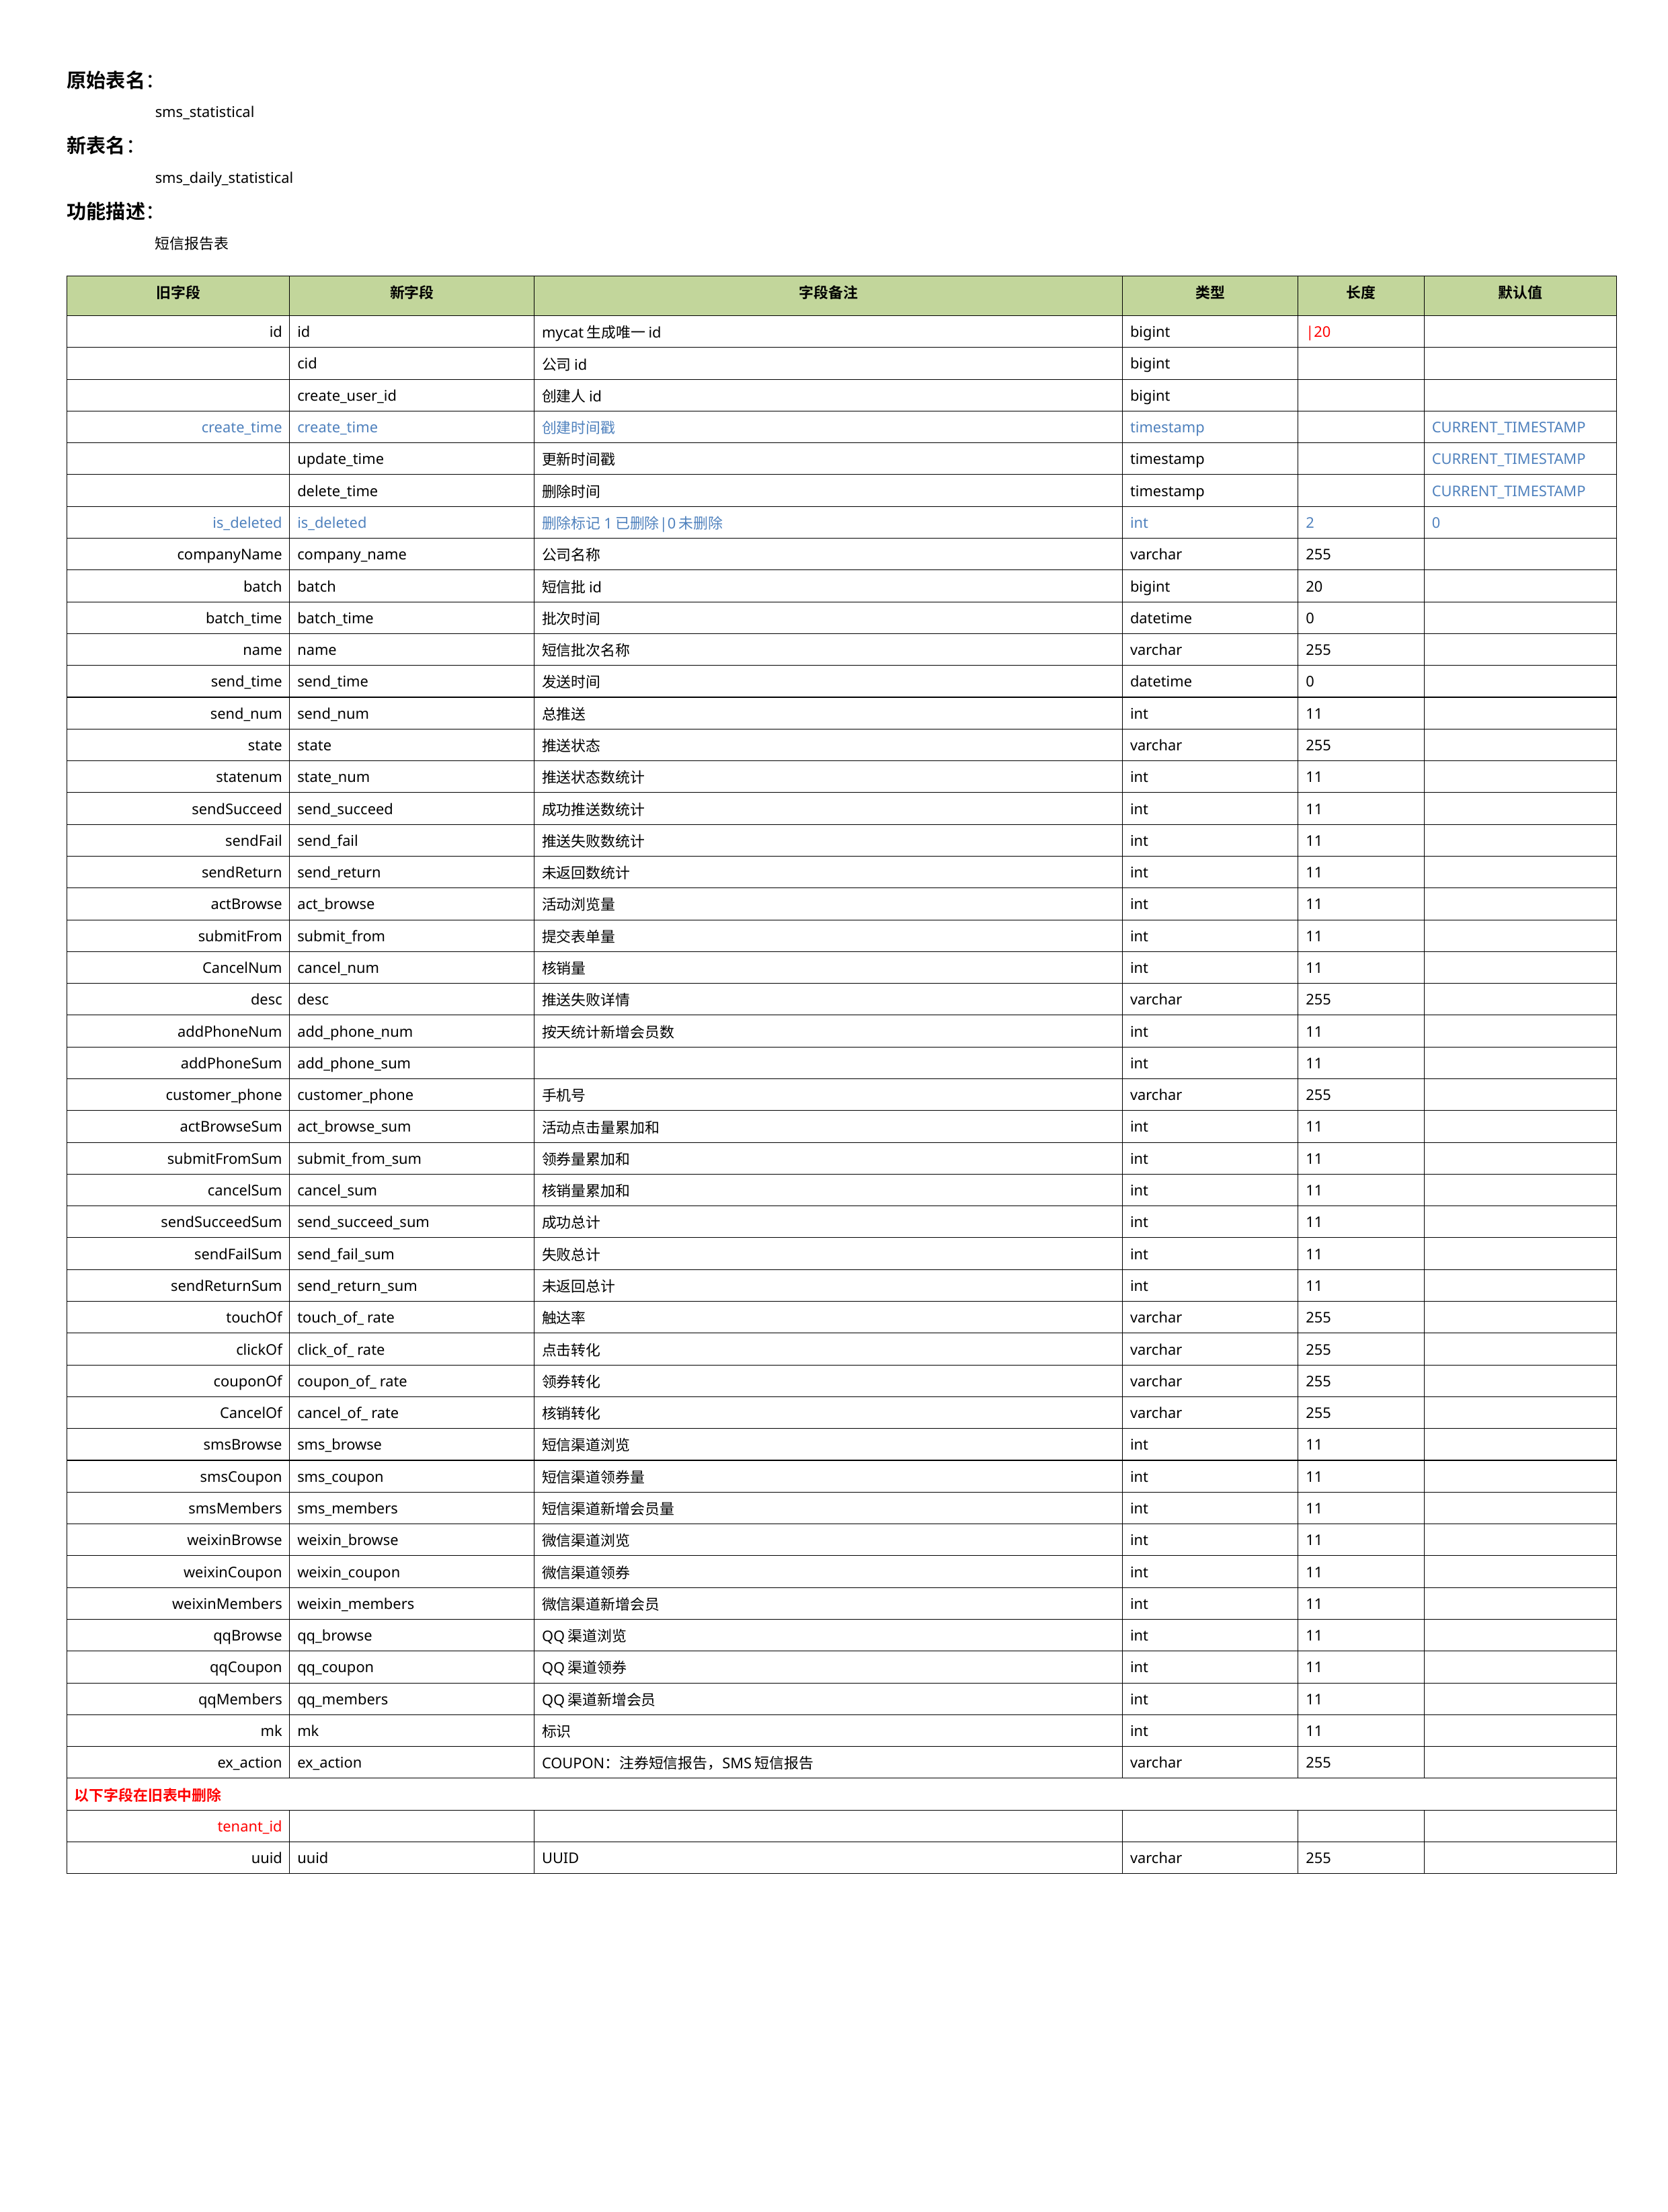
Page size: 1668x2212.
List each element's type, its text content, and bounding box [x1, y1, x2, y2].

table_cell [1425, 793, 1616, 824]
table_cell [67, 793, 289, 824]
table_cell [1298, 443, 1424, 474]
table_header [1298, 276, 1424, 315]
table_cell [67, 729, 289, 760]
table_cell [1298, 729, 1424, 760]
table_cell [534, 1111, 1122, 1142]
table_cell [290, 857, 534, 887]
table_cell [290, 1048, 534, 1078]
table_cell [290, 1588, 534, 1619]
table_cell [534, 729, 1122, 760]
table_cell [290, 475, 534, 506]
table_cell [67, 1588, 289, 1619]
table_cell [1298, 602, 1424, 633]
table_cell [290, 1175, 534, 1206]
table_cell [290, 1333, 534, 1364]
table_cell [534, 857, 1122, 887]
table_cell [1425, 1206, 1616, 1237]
text 新表名： [67, 122, 1617, 166]
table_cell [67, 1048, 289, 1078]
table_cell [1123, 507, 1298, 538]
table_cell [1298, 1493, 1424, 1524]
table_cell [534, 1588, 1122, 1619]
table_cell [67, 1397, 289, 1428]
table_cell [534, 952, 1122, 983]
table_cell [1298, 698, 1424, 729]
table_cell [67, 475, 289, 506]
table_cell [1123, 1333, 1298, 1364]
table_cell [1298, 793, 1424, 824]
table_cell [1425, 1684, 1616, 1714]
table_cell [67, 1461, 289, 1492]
text 原始表名： [67, 57, 1617, 101]
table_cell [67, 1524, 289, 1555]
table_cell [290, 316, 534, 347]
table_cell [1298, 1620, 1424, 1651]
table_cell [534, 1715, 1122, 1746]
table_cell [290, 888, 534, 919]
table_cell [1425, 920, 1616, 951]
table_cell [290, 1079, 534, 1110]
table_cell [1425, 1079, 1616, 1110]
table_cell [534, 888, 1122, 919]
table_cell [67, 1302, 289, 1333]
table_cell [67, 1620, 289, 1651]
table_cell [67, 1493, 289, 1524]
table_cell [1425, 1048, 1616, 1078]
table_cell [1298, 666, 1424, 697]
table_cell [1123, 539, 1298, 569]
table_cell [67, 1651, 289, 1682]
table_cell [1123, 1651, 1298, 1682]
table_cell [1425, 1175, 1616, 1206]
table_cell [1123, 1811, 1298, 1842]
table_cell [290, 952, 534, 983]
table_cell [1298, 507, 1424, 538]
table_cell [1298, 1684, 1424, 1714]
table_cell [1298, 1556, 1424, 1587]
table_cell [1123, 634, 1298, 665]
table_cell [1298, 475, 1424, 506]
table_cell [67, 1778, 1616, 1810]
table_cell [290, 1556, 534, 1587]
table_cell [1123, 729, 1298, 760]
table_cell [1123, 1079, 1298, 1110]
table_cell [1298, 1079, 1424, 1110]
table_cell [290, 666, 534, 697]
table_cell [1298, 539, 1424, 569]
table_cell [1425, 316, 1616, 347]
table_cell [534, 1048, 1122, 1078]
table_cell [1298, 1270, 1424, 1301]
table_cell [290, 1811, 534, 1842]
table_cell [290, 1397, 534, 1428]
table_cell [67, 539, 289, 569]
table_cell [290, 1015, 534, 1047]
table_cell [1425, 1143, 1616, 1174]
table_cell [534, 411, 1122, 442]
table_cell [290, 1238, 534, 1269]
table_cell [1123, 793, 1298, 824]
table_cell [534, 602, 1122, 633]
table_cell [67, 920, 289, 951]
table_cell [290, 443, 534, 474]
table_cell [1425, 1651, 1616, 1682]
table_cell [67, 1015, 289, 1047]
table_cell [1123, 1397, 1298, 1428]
text 功能描述： [67, 188, 1617, 232]
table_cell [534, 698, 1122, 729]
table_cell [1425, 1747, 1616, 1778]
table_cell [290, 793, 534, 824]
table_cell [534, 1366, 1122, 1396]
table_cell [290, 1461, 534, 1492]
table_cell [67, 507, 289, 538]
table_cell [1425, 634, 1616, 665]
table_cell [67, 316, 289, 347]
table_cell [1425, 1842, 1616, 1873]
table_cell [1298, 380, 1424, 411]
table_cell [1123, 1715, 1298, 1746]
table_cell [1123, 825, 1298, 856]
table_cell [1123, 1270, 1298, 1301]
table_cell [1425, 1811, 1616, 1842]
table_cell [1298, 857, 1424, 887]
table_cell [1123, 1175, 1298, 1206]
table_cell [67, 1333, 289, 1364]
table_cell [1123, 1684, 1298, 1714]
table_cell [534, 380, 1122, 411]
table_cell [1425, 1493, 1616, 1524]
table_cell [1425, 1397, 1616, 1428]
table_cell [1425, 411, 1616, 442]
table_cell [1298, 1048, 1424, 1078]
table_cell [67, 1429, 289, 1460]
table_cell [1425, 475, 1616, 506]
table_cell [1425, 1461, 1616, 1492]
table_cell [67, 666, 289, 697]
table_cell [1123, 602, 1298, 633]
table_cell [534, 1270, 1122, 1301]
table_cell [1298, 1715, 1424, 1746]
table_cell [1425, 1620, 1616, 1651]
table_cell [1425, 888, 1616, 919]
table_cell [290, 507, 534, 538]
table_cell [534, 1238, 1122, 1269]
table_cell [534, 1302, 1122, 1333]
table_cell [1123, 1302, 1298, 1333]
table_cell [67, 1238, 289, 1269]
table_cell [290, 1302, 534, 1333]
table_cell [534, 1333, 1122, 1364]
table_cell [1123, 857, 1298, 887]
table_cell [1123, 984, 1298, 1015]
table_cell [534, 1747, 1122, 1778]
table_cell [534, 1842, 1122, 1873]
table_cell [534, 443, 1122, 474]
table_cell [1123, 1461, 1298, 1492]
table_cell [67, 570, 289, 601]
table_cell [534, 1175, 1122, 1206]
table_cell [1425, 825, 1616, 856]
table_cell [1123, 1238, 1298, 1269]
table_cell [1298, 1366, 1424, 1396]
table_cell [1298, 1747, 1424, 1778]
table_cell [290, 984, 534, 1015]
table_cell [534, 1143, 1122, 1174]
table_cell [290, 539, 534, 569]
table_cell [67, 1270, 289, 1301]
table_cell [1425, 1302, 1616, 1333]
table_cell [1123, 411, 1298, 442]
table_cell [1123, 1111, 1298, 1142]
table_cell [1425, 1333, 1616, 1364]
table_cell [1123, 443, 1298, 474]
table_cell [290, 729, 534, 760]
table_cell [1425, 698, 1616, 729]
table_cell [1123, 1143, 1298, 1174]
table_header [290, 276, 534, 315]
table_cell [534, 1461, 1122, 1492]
text sms_statistical [67, 101, 1617, 122]
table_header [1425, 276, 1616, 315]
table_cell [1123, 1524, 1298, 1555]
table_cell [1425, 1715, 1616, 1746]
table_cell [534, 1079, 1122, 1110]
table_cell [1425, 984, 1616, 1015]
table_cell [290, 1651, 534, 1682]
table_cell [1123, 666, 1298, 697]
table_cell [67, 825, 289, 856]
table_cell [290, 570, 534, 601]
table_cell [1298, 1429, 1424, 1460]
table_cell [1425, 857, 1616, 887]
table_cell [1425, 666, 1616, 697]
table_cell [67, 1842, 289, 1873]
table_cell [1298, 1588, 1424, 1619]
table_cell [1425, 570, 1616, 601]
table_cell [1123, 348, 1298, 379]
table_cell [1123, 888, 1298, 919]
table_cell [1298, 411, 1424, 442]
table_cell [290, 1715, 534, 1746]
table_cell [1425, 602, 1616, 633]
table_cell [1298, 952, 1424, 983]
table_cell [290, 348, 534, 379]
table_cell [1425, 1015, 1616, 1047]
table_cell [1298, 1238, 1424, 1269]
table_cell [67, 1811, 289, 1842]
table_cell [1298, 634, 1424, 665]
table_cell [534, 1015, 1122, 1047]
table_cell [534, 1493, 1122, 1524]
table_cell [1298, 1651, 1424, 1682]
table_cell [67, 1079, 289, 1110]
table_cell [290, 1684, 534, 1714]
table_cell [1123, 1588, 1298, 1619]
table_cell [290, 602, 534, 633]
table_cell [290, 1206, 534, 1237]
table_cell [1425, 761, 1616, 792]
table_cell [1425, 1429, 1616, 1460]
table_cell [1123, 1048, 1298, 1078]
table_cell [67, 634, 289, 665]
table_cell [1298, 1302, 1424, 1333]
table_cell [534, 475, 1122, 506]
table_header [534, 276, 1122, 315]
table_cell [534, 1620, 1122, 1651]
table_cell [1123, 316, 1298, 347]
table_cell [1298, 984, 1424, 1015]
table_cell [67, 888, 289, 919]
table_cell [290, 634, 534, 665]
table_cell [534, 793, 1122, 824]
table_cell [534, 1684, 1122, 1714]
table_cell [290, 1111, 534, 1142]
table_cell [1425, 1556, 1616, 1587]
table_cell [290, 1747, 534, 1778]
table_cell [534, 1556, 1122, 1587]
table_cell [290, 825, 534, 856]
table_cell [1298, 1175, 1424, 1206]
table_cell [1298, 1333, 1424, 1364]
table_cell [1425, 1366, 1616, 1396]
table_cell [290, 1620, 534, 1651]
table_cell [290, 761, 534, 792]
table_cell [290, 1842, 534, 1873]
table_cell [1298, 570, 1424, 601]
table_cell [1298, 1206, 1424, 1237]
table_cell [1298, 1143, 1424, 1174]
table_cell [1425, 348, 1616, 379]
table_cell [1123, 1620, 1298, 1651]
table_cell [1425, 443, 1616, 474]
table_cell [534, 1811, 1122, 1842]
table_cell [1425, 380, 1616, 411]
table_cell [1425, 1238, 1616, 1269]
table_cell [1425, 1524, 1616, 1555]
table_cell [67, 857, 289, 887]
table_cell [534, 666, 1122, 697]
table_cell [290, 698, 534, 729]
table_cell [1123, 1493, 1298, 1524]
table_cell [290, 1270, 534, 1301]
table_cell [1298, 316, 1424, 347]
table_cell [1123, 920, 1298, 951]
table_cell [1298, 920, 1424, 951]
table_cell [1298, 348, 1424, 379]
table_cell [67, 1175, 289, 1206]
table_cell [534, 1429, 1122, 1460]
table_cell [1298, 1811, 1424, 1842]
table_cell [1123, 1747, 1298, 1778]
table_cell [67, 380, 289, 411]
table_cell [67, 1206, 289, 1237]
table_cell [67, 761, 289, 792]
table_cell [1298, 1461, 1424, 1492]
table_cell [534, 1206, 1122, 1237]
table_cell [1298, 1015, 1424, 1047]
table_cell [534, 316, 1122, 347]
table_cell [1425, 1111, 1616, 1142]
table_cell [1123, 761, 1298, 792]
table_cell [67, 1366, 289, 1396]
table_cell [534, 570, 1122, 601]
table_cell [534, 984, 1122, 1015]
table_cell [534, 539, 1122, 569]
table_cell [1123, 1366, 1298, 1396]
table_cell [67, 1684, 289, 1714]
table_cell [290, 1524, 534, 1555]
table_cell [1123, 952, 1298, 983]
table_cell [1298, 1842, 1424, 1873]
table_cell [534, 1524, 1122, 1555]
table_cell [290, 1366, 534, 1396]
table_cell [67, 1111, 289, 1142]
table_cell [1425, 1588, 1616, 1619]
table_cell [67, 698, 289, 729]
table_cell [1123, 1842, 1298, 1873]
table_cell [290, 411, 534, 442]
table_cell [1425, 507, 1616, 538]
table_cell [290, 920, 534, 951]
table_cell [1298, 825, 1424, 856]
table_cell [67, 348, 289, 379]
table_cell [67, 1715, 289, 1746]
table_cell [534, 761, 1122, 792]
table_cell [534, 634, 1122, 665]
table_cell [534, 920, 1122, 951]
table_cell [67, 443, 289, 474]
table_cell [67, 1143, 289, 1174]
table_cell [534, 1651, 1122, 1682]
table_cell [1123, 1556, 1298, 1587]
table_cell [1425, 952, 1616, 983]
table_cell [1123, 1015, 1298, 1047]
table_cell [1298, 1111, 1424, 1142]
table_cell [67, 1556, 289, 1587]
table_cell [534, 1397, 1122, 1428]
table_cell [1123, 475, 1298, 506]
text 短信报告表 [126, 232, 1617, 253]
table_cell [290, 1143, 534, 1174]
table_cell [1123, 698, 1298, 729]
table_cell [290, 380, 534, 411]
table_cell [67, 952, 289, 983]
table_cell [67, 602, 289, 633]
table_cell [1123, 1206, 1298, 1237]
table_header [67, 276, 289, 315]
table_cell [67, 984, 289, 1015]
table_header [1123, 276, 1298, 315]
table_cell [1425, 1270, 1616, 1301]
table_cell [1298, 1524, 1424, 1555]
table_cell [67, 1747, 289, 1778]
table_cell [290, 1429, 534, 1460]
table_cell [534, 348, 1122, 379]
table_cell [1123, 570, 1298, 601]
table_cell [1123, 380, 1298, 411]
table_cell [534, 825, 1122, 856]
text sms_daily_statistical [126, 166, 1617, 188]
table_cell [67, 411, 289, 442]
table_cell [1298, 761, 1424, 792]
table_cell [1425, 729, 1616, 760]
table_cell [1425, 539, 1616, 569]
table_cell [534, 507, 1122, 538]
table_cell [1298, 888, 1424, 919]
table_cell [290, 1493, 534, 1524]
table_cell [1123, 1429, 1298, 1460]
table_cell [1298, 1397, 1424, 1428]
